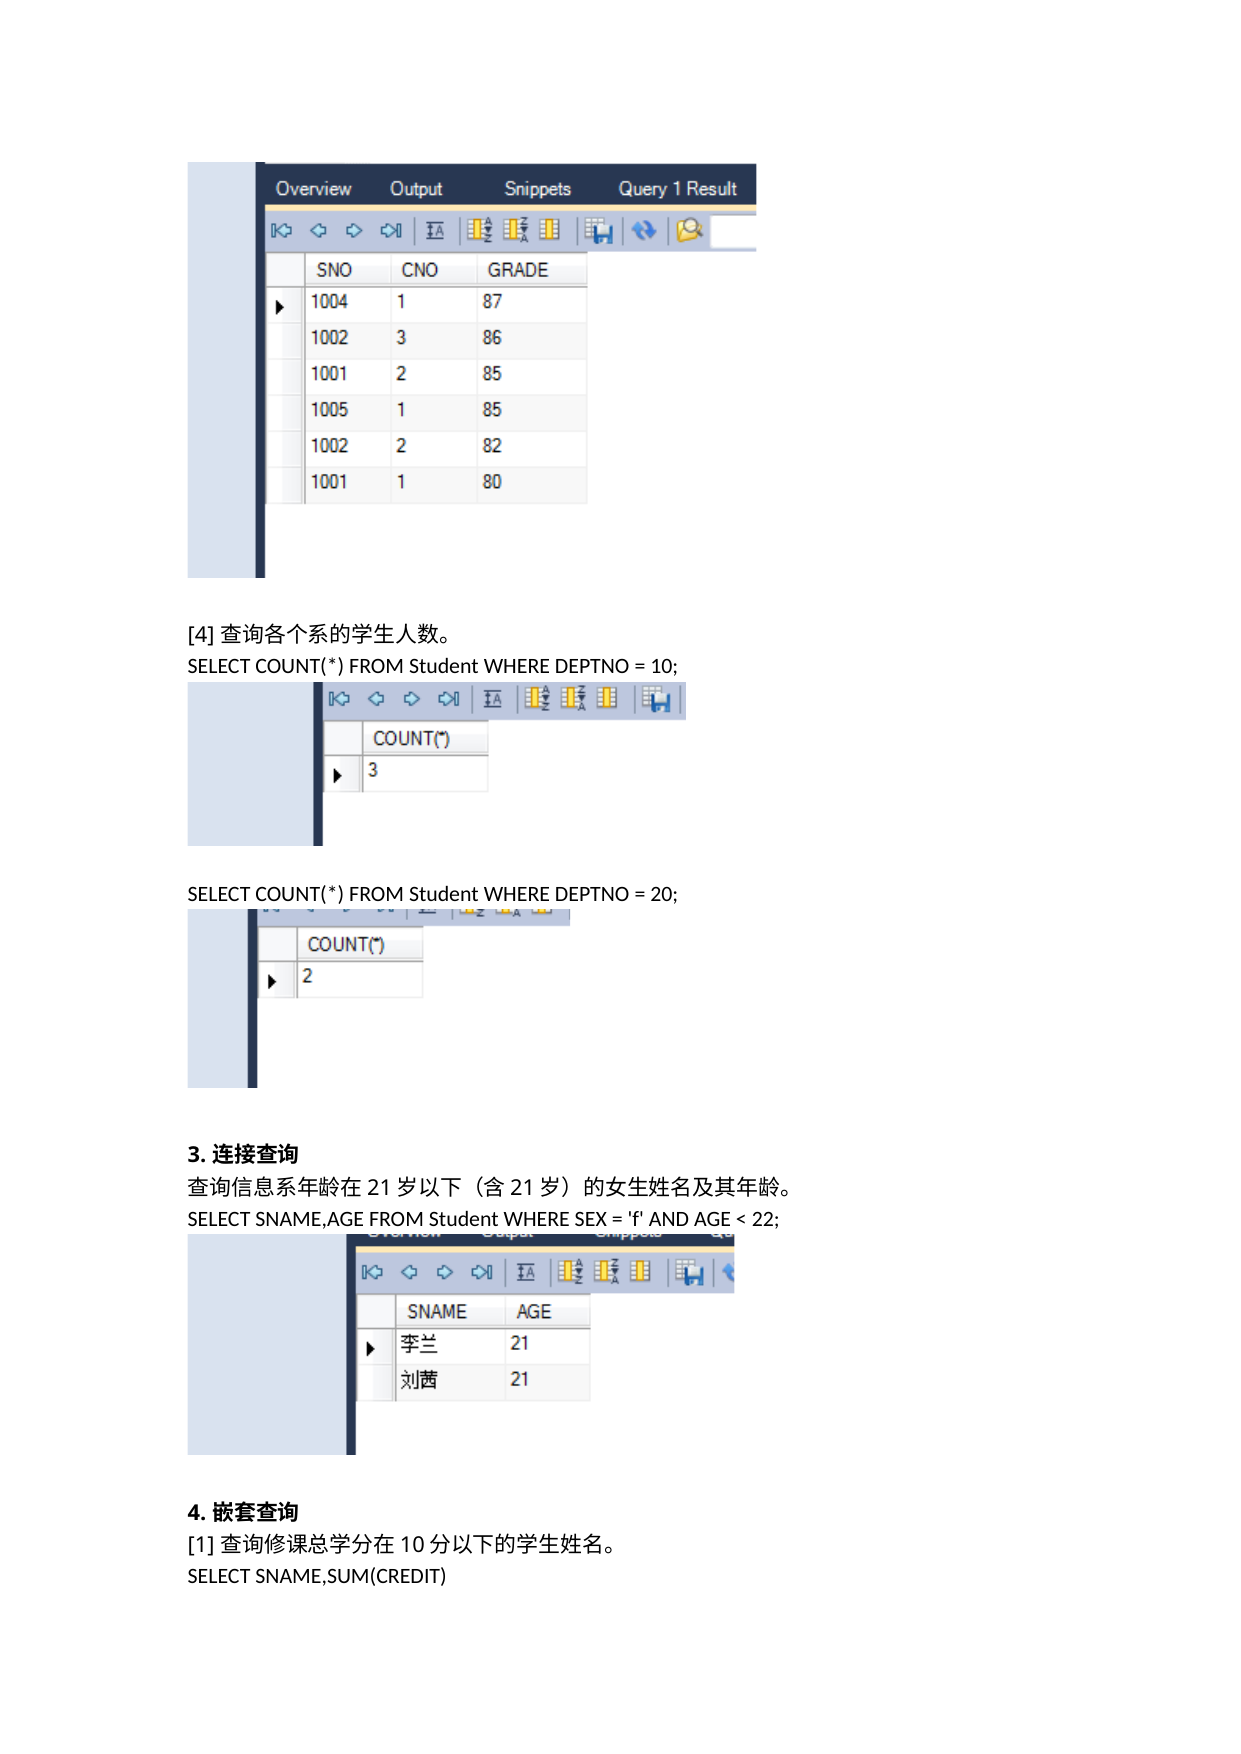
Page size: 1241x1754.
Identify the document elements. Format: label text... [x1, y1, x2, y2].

text SELECT SNAME,SUM(CREDIT) [187, 1559, 1053, 1592]
text [4] 查询各个系的学生人数。 [187, 617, 1053, 649]
picture [187, 909, 571, 1088]
text 3. 连接查询 [187, 1137, 1053, 1169]
picture [187, 682, 686, 846]
text SELECT COUNT(*) FROM Student WHERE DEPTNO = 10; [187, 649, 1053, 682]
text [1] 查询修课总学分在10分以下的学生姓名。 [187, 1527, 1053, 1559]
picture [187, 1234, 735, 1455]
picture [187, 162, 757, 578]
text 4. 嵌套查询 [187, 1494, 1053, 1527]
text SELECT SNAME,AGE FROM Student WHERE SEX = 'f' AND AGE < 22; [187, 1202, 1053, 1234]
text SELECT COUNT(*) FROM Student WHERE DEPTNO = 20; [187, 877, 1053, 909]
text 查询信息系年龄在21岁以下（含21岁）的女生姓名及其年龄。 [187, 1169, 1053, 1202]
